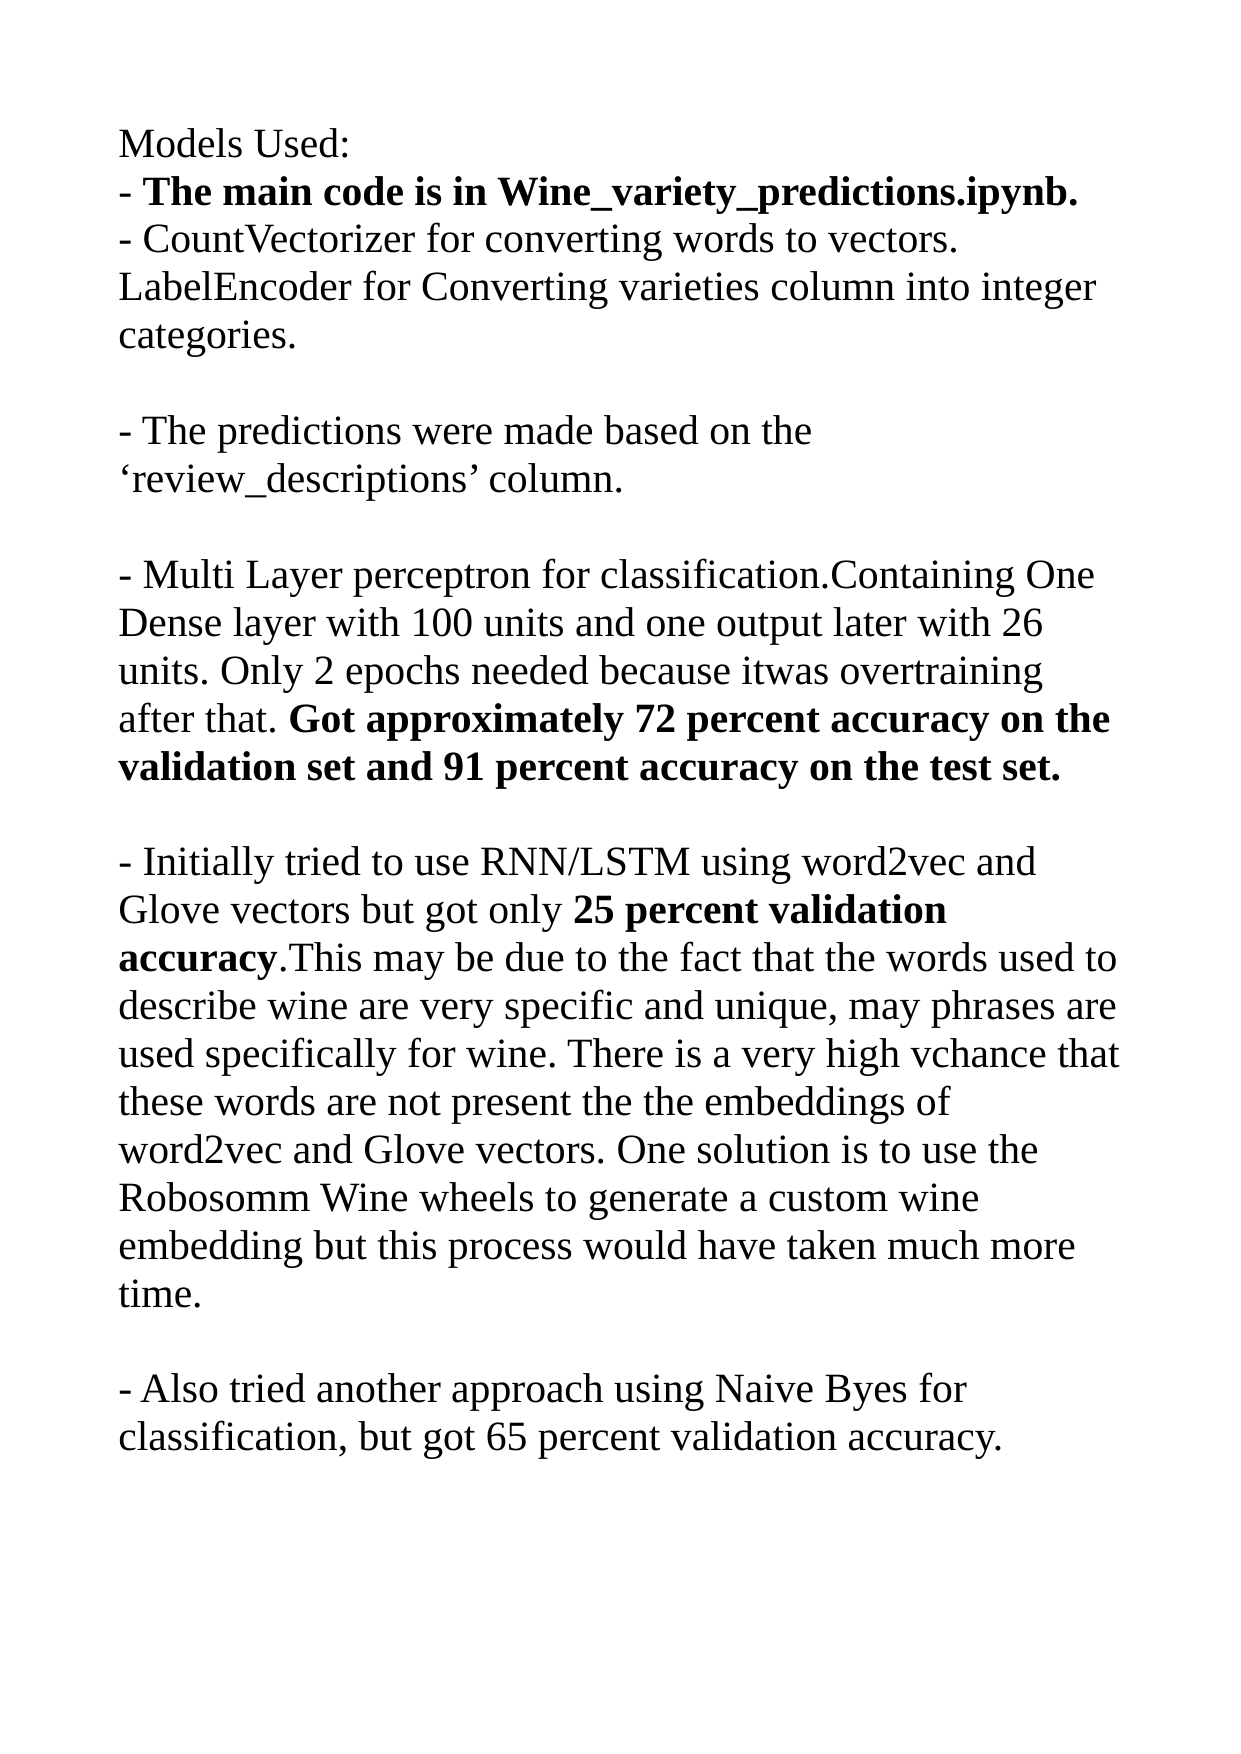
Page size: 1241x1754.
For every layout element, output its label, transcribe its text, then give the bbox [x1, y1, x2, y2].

text - Initially tried to use RNN/LSTM using word2vec and Glove vectors but got only 25 percent validation accuracy.This may be due to the fact that the words used to describe wine are very specific and unique, may phrases are used specifically for wine. There is a very high vchance that these words are not present the the embeddings of word2vec and Glove vectors. One solution is to use the Robosomm Wine wheels to generate a custom wine embedding but this process would have taken much more time. [118, 837, 1122, 1316]
text - Also tried another approach using Naive Byes for classification, but got 65 percent validation accuracy. [118, 1364, 1122, 1460]
text - The predictions were made based on the ‘review_descriptions’ column. [118, 406, 1122, 501]
text - Multi Layer perceptron for classification.Containing One Dense layer with 100 units and one output later with 26 units. Only 2 epochs needed because itwas overtraining after that. Got approximately 72 percent accuracy on the validation set and 91 percent accuracy on the test set. [118, 549, 1122, 789]
text - CountVectorizer for converting words to vectors. LabelEncoder for Converting varieties column into integer categories. [118, 214, 1122, 358]
text - The main code is in Wine_variety_predictions.ipynb. [118, 166, 1122, 214]
text Models Used: [118, 118, 1122, 166]
